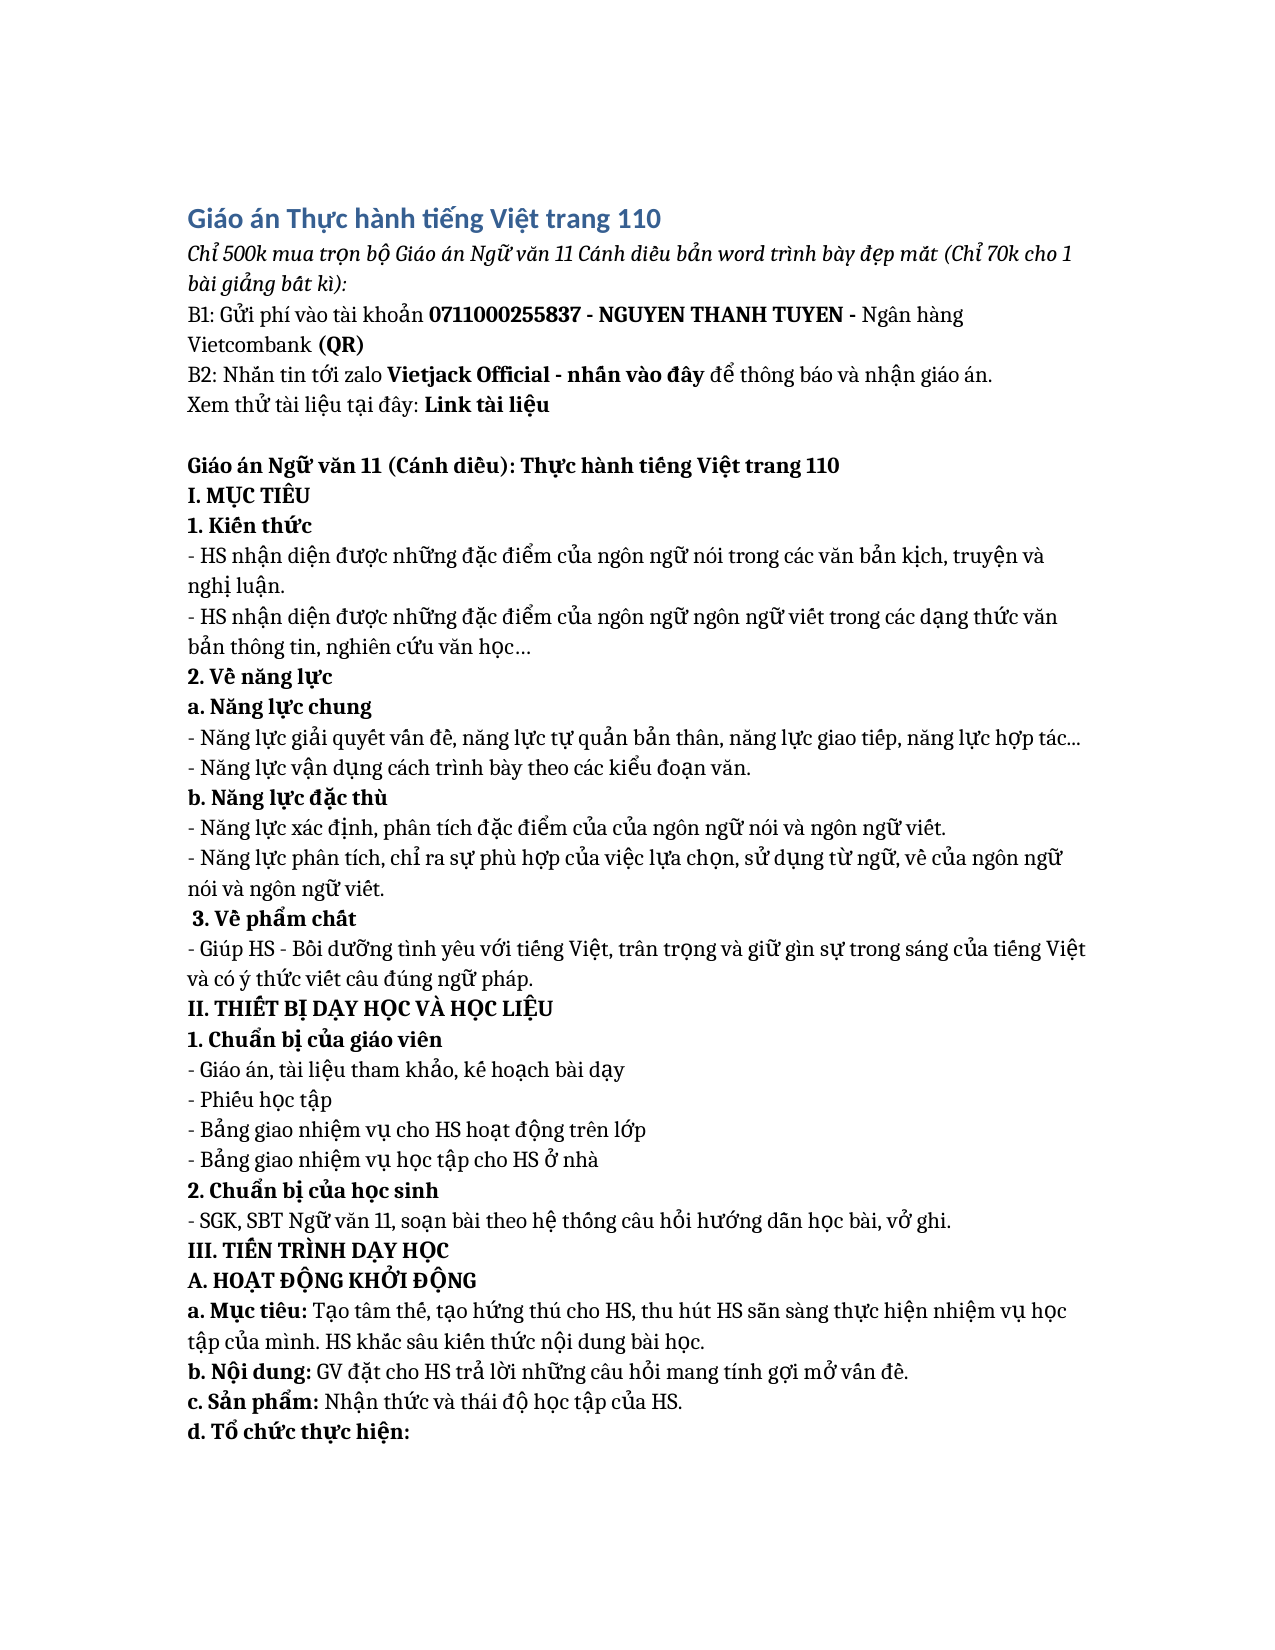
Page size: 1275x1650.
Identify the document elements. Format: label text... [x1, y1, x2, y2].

subtitle Giáo án Thực hành tiếng Việt trang 110 [187, 200, 1087, 236]
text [187, 241, 1087, 1476]
